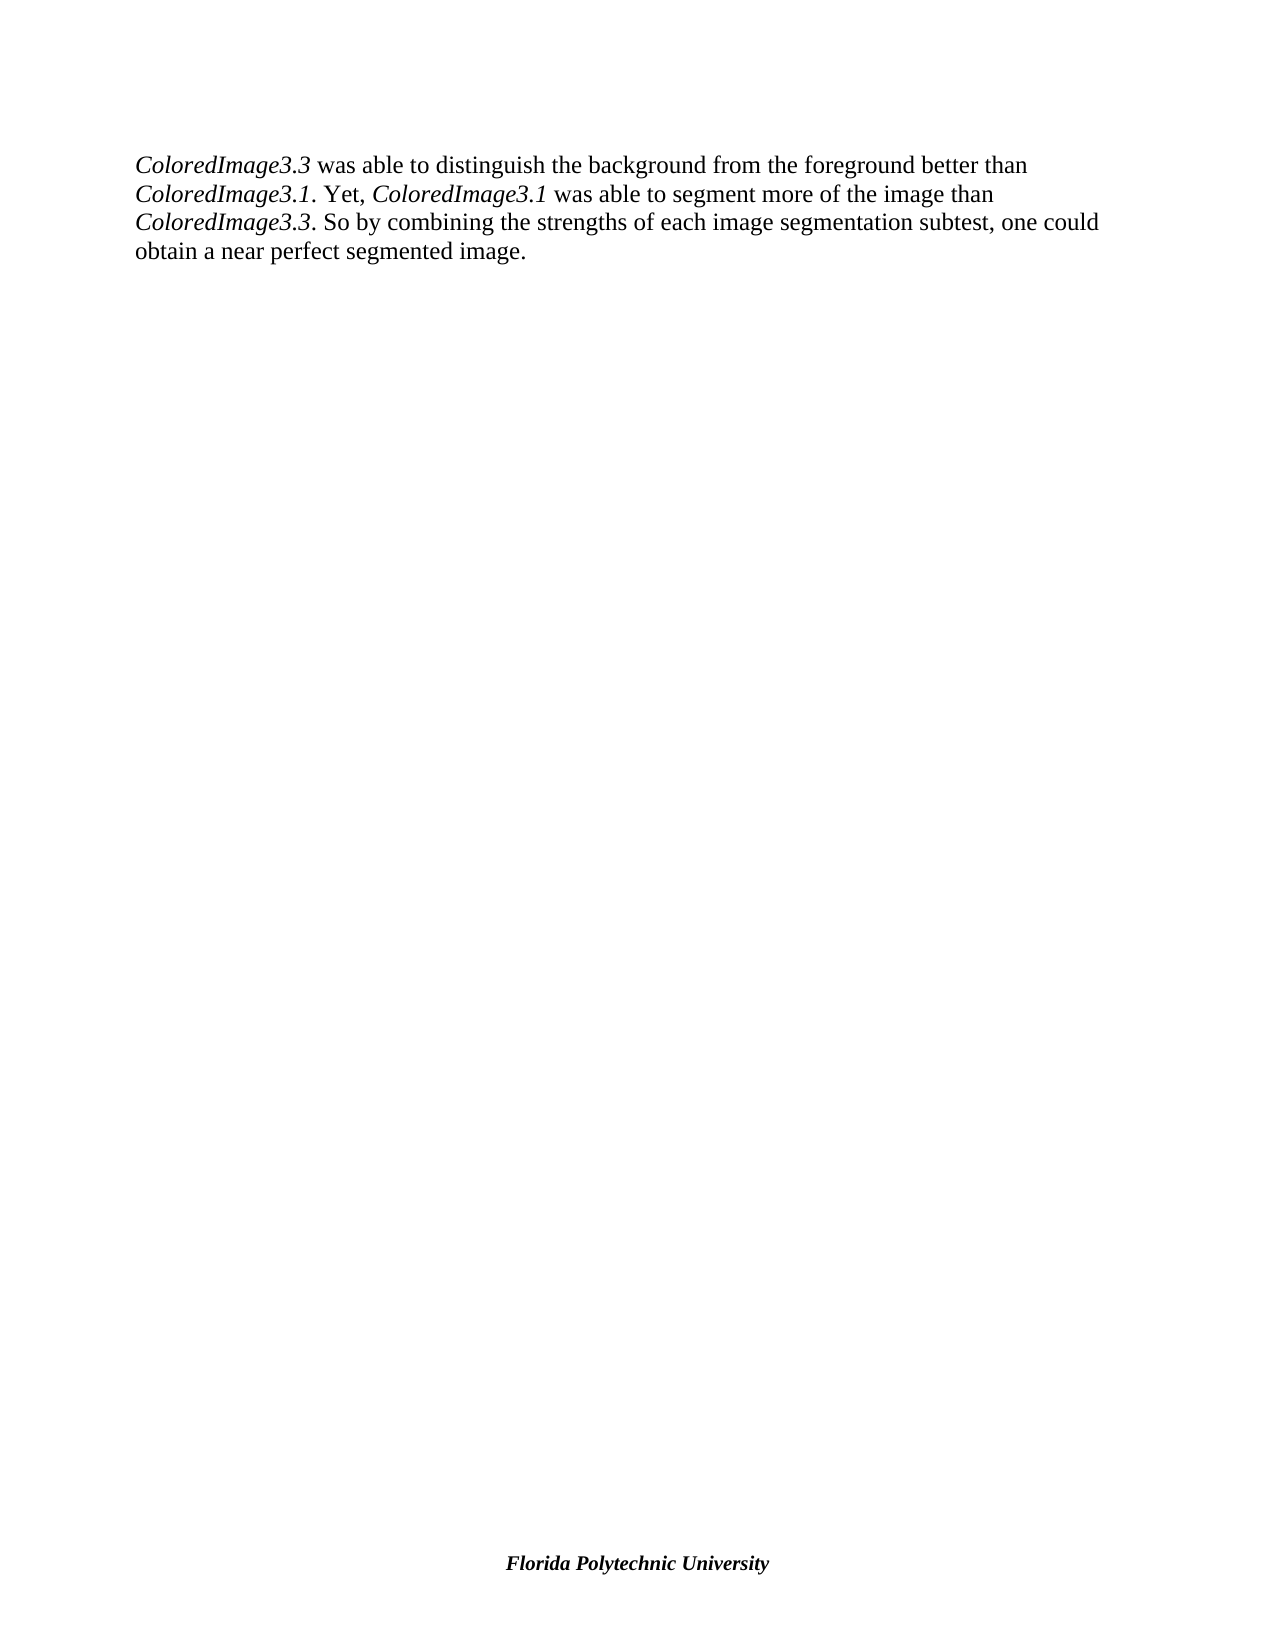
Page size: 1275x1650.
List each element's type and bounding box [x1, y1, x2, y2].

text [135, 150, 1140, 265]
